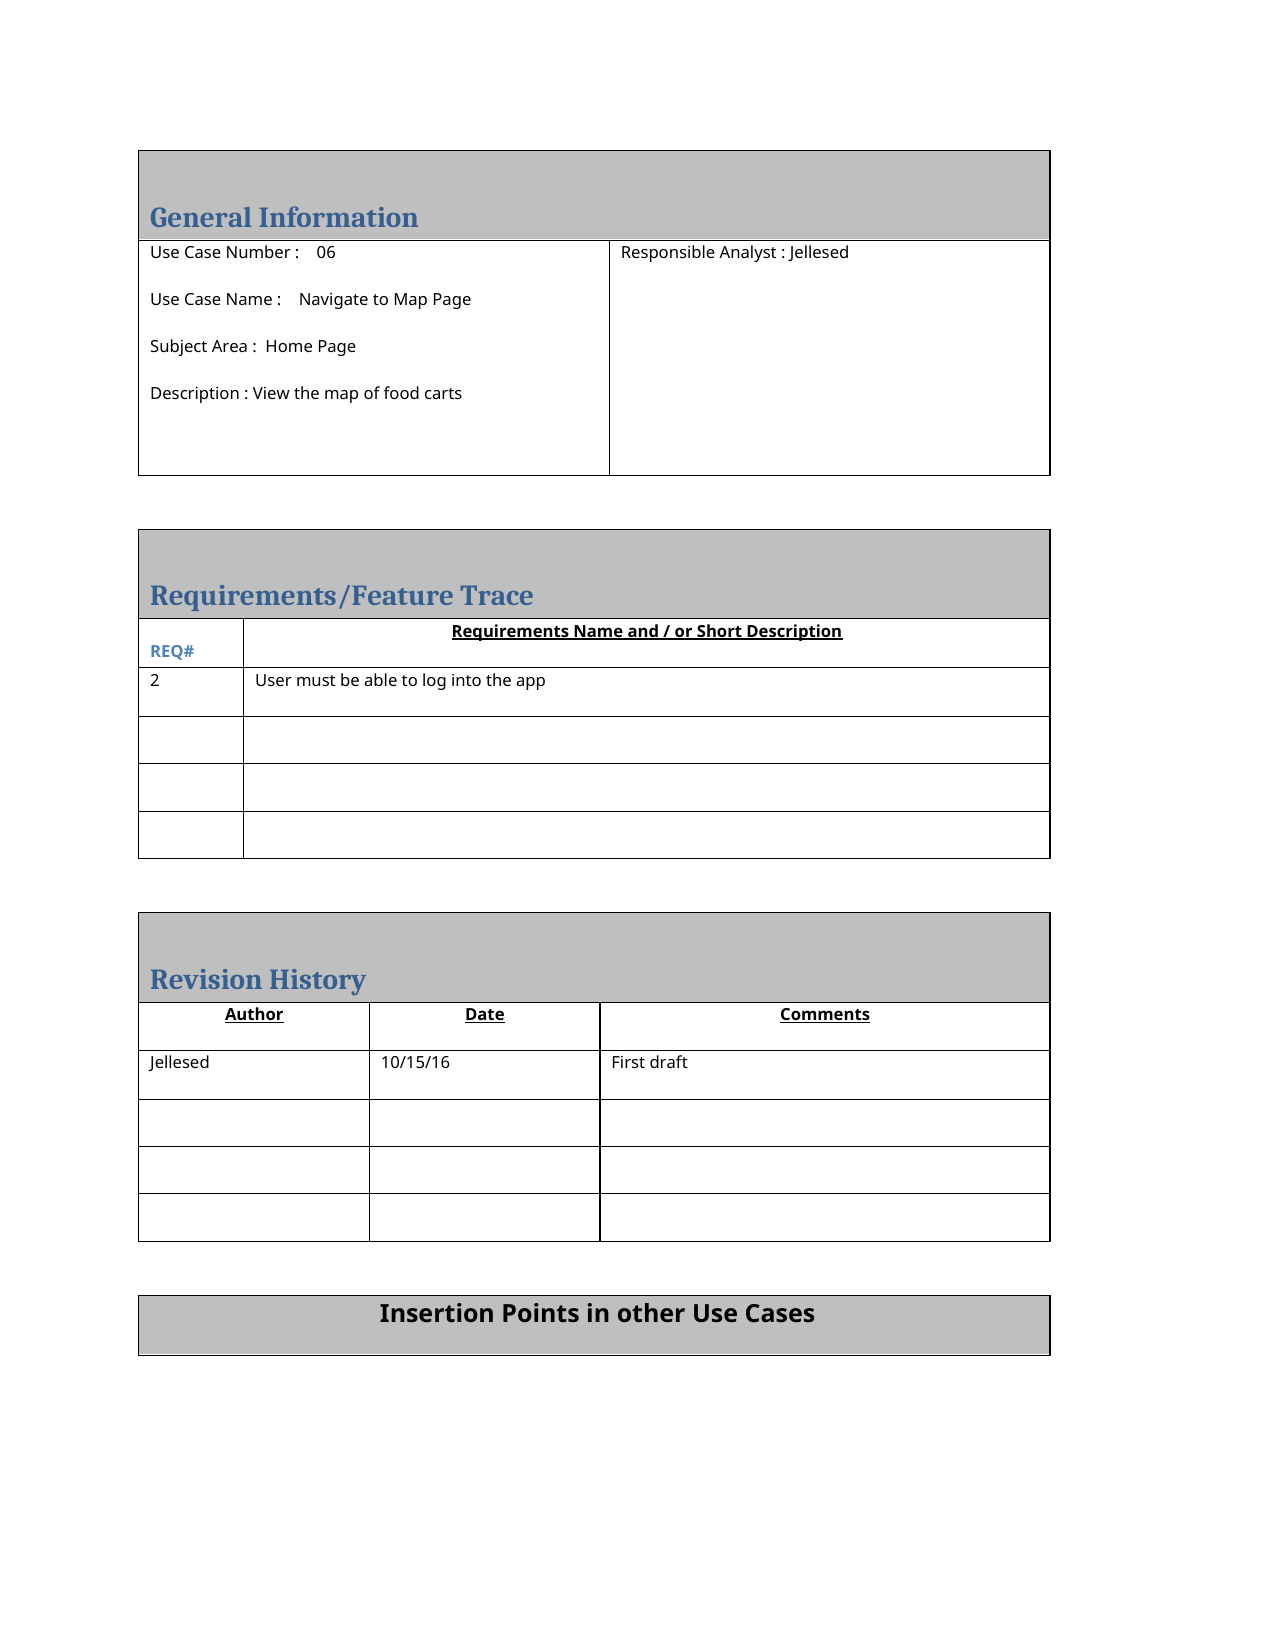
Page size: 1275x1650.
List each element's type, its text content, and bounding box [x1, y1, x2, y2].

table_cell [370, 1194, 599, 1241]
table_cell [601, 1194, 1049, 1241]
table_header Insertion Points in other Use Cases [139, 1296, 1049, 1354]
table_cell [244, 812, 1049, 858]
table_cell [139, 1147, 369, 1193]
table_header General Information [139, 151, 1049, 239]
table_cell [139, 764, 243, 811]
table_cell [139, 1100, 369, 1146]
table_cell [139, 812, 243, 858]
table_cell Comments [601, 1003, 1049, 1050]
table_cell First draft [601, 1051, 1049, 1098]
table_cell [139, 717, 243, 763]
table_cell REQ# [139, 619, 243, 667]
table_cell [244, 717, 1049, 763]
table_cell Use Case Number : 06 Use Case Name : Navigate to Map Page Subject Area : Home Page Description : View the map of food carts [139, 241, 609, 474]
table_cell Requirements Name and / or Short Description [244, 619, 1049, 667]
table_header Requirements/Feature Trace [139, 530, 1049, 618]
table_cell [244, 764, 1049, 811]
table_cell [370, 1100, 599, 1146]
table_cell 10/15/16 [370, 1051, 599, 1098]
table_cell [601, 1147, 1049, 1193]
table_cell [370, 1147, 599, 1193]
table_cell Jellesed [139, 1051, 369, 1098]
table_cell 2 [139, 668, 243, 716]
table_cell Author [139, 1003, 369, 1050]
table_cell Responsible Analyst : Jellesed [610, 241, 1049, 474]
table_header Revision History [139, 913, 1049, 1002]
table_cell [139, 1194, 369, 1241]
table_cell [601, 1100, 1049, 1146]
table_cell User must be able to log into the app [244, 668, 1049, 716]
table_cell Date [370, 1003, 599, 1050]
